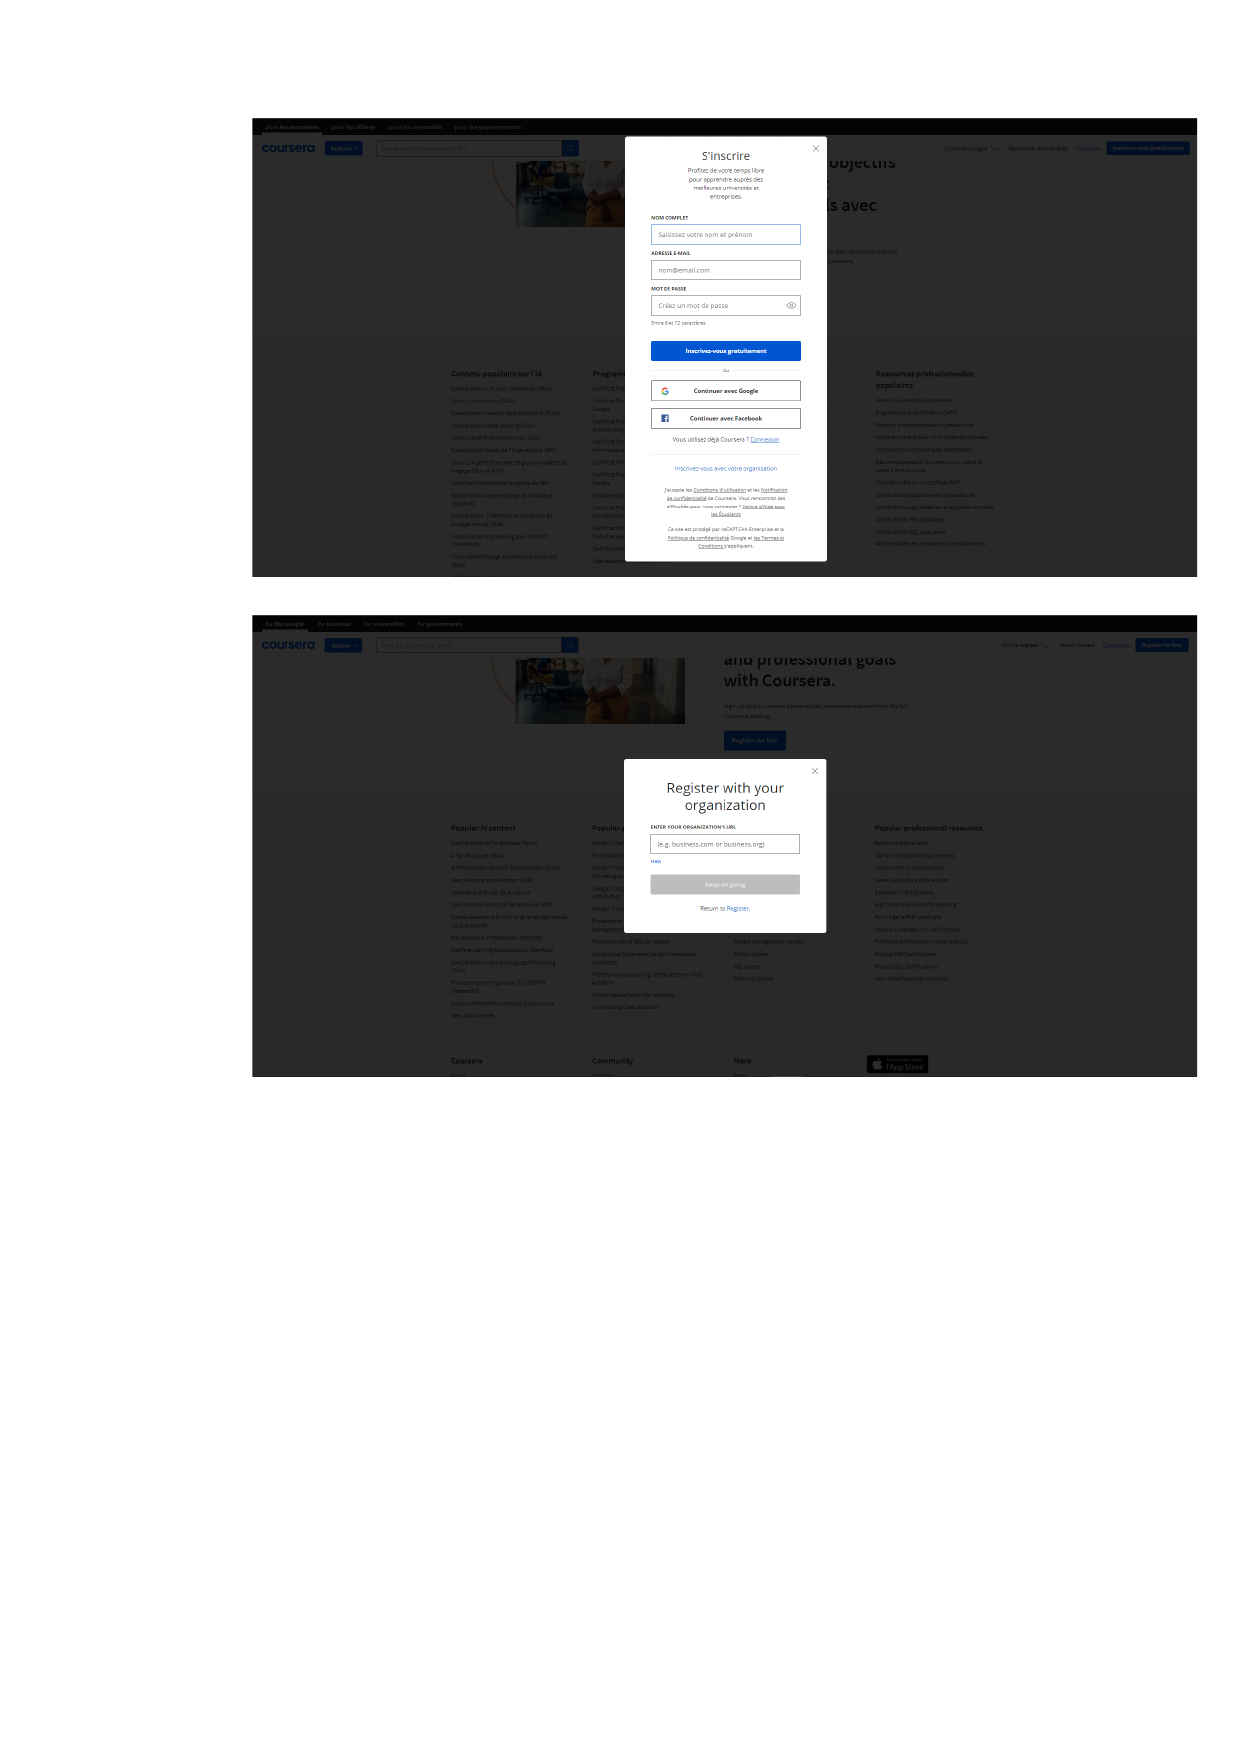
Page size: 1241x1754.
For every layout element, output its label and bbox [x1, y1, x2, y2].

picture [252, 118, 1198, 577]
picture [252, 615, 1198, 1077]
